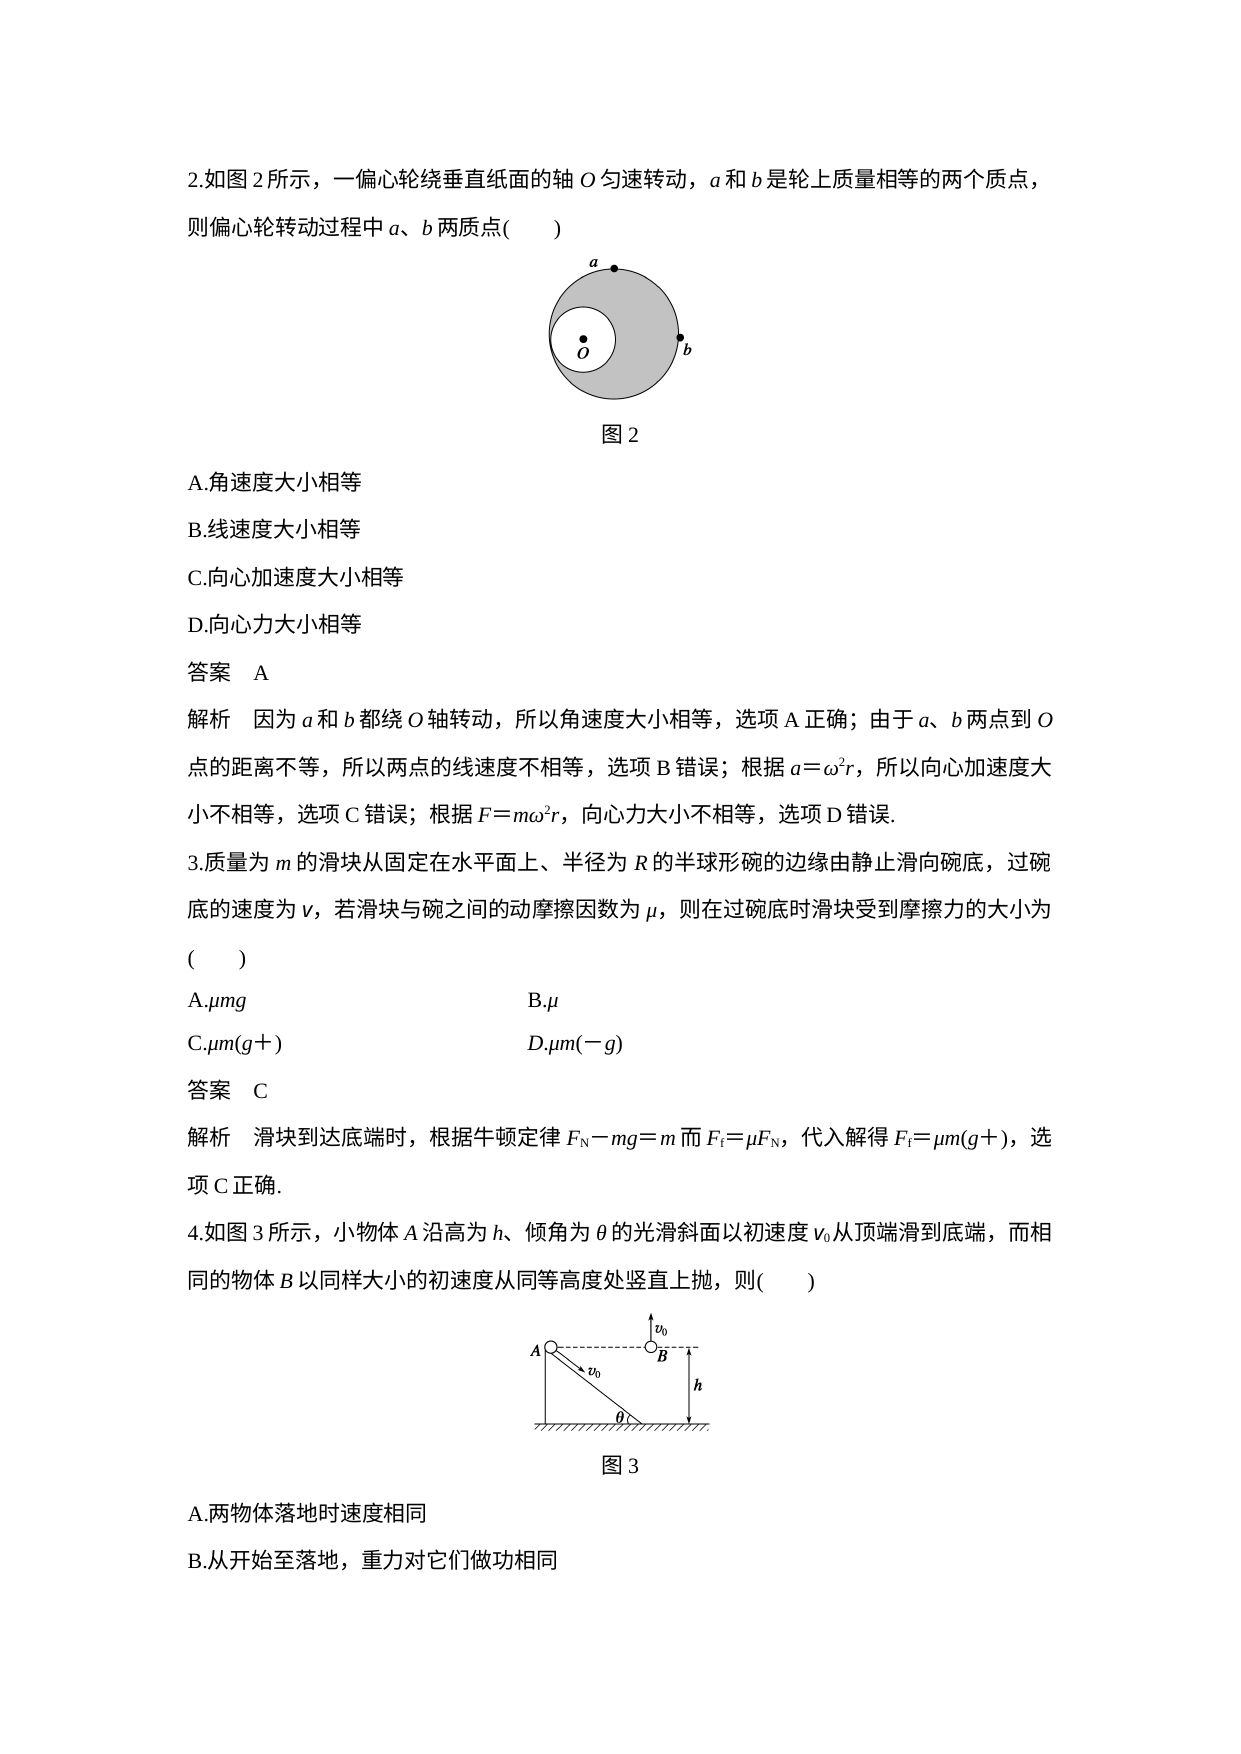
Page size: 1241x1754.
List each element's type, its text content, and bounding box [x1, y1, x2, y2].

text 3.质量为m的滑块从固定在水平面上、半径为R的半球形碗的边缘由静止滑向碗底，过碗底的速度为v，若滑块与碗之间的动摩擦因数为μ，则在过碗底时滑块受到摩擦力的大小为( ) [187, 845, 1053, 972]
text 图2 [187, 417, 1053, 449]
text A.角速度大小相等 [187, 465, 1053, 497]
text 2.如图2所示，一偏心轮绕垂直纸面的轴O匀速转动，a和b是轮上质量相等的两个质点，则偏心轮转动过程中a、b两质点( ) [187, 162, 1053, 241]
text 4.如图3所示，小物体A沿高为h、倾角为θ的光滑斜面以初速度v0从顶端滑到底端，而相同的物体B以同样大小的初速度从同等高度处竖直上抛，则( ) [187, 1215, 1053, 1294]
picture [528, 1310, 712, 1434]
text B.从开始至落地，重力对它们做功相同 [187, 1543, 1053, 1575]
text C.μm(g＋) D.μm(－g) [187, 1025, 1053, 1057]
text 答案 C [187, 1073, 1053, 1104]
text A.两物体落地时速度相同 [187, 1496, 1053, 1528]
picture [545, 257, 695, 403]
text C.向心加速度大小相等 [187, 560, 1053, 592]
text D.向心力大小相等 [187, 607, 1053, 639]
text 解析 因为a和b都绕O轴转动，所以角速度大小相等，选项A正确；由于a、b两点到O点的距离不等，所以两点的线速度不相等，选项B错误；根据a＝ω2r，所以向心加速度大小不相等，选项C错误；根据F＝mω2r，向心力大小不相等，选项D错误. [187, 702, 1053, 829]
text A.μmg B.μ [187, 987, 1053, 1013]
text 答案 A [187, 655, 1053, 687]
text 图3 [187, 1448, 1053, 1480]
text B.线速度大小相等 [187, 512, 1053, 544]
text 解析 滑块到达底端时，根据牛顿定律FN－mg＝m而Ff＝μFN，代入解得Ff＝μm(g＋)，选项C正确. [187, 1120, 1053, 1199]
